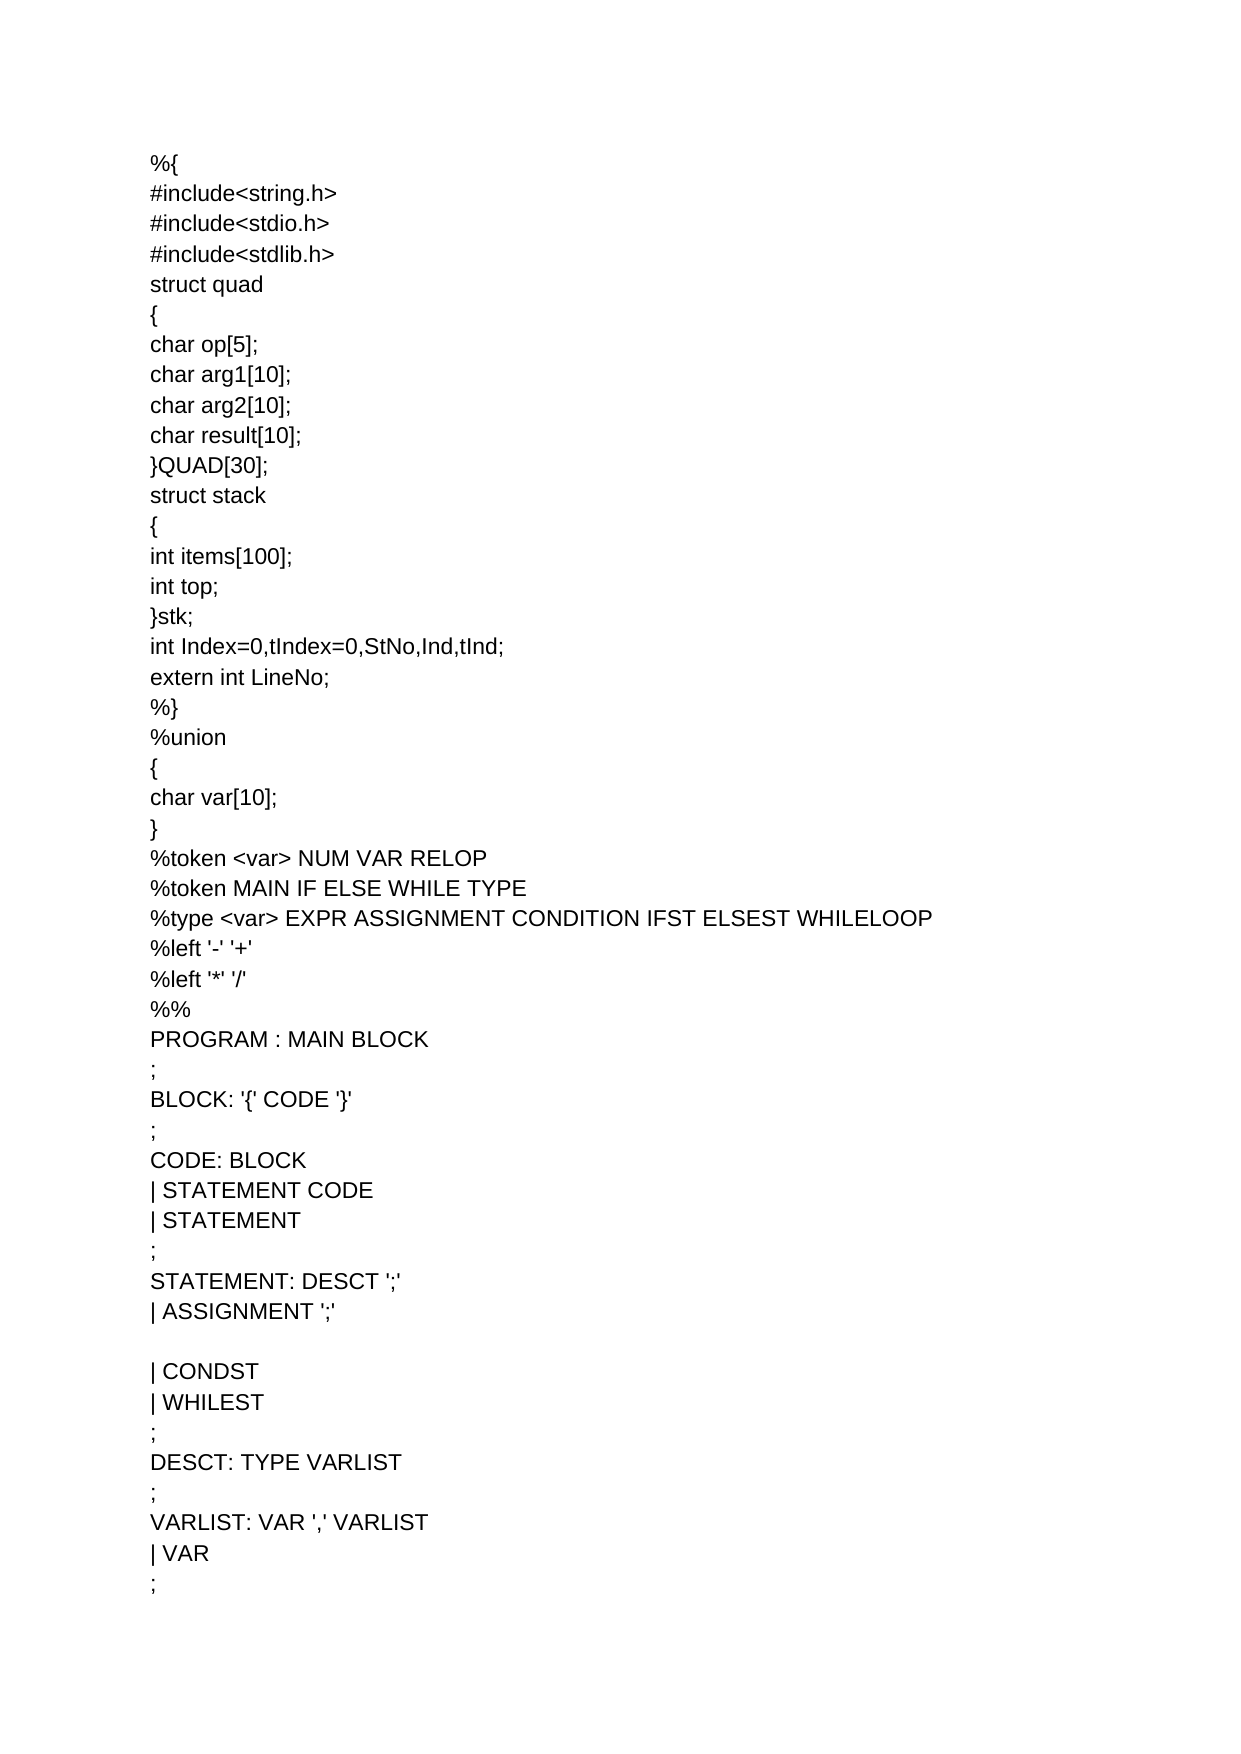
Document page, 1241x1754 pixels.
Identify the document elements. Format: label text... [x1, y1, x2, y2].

text ; [150, 1117, 1090, 1143]
text %} [150, 694, 1090, 720]
text %type <var> EXPR ASSIGNMENT CONDITION IFST ELSEST WHILELOOP [150, 905, 1090, 932]
text { [150, 754, 1090, 781]
text | WHILEST [150, 1388, 1090, 1415]
text %left '*' '/' [150, 966, 1090, 992]
text %union [150, 724, 1090, 750]
text ; [150, 1419, 1090, 1445]
text extern int LineNo; [150, 663, 1090, 690]
text }QUAD[30]; [150, 452, 1090, 478]
text ; [150, 1479, 1090, 1506]
text %token MAIN IF ELSE WHILE TYPE [150, 875, 1090, 901]
text %{ [150, 150, 1090, 176]
text #include<string.h> [150, 180, 1090, 207]
text char arg1[10]; [150, 361, 1090, 388]
text { [150, 301, 1090, 327]
text | CONDST [150, 1358, 1090, 1385]
text struct quad [150, 271, 1090, 297]
text ; [150, 1570, 1090, 1596]
text | ASSIGNMENT ';' [150, 1298, 1090, 1324]
text BLOCK: '{' CODE '}' [150, 1086, 1090, 1113]
text %% [150, 996, 1090, 1022]
text PROGRAM : MAIN BLOCK [150, 1026, 1090, 1052]
text %token <var> NUM VAR RELOP [150, 845, 1090, 871]
text | STATEMENT [150, 1207, 1090, 1234]
text %left '-' '+' [150, 935, 1090, 962]
text int items[100]; [150, 543, 1090, 569]
text struct stack [150, 482, 1090, 509]
text ; [150, 1237, 1090, 1264]
text }stk; [150, 603, 1090, 629]
text } [150, 814, 1090, 841]
text ; [150, 1056, 1090, 1083]
text char arg2[10]; [150, 392, 1090, 418]
text CODE: BLOCK [150, 1147, 1090, 1173]
text | VAR [150, 1539, 1090, 1566]
text DESCT: TYPE VARLIST [150, 1449, 1090, 1475]
text | STATEMENT CODE [150, 1177, 1090, 1203]
text int Index=0,tIndex=0,StNo,Ind,tInd; [150, 633, 1090, 660]
text char op[5]; [150, 331, 1090, 358]
text VARLIST: VAR ',' VARLIST [150, 1509, 1090, 1536]
text int top; [150, 573, 1090, 599]
text { [150, 512, 1090, 539]
text char var[10]; [150, 784, 1090, 811]
text STATEMENT: DESCT ';' [150, 1268, 1090, 1294]
text char result[10]; [150, 422, 1090, 448]
text #include<stdlib.h> [150, 241, 1090, 267]
text #include<stdio.h> [150, 210, 1090, 237]
